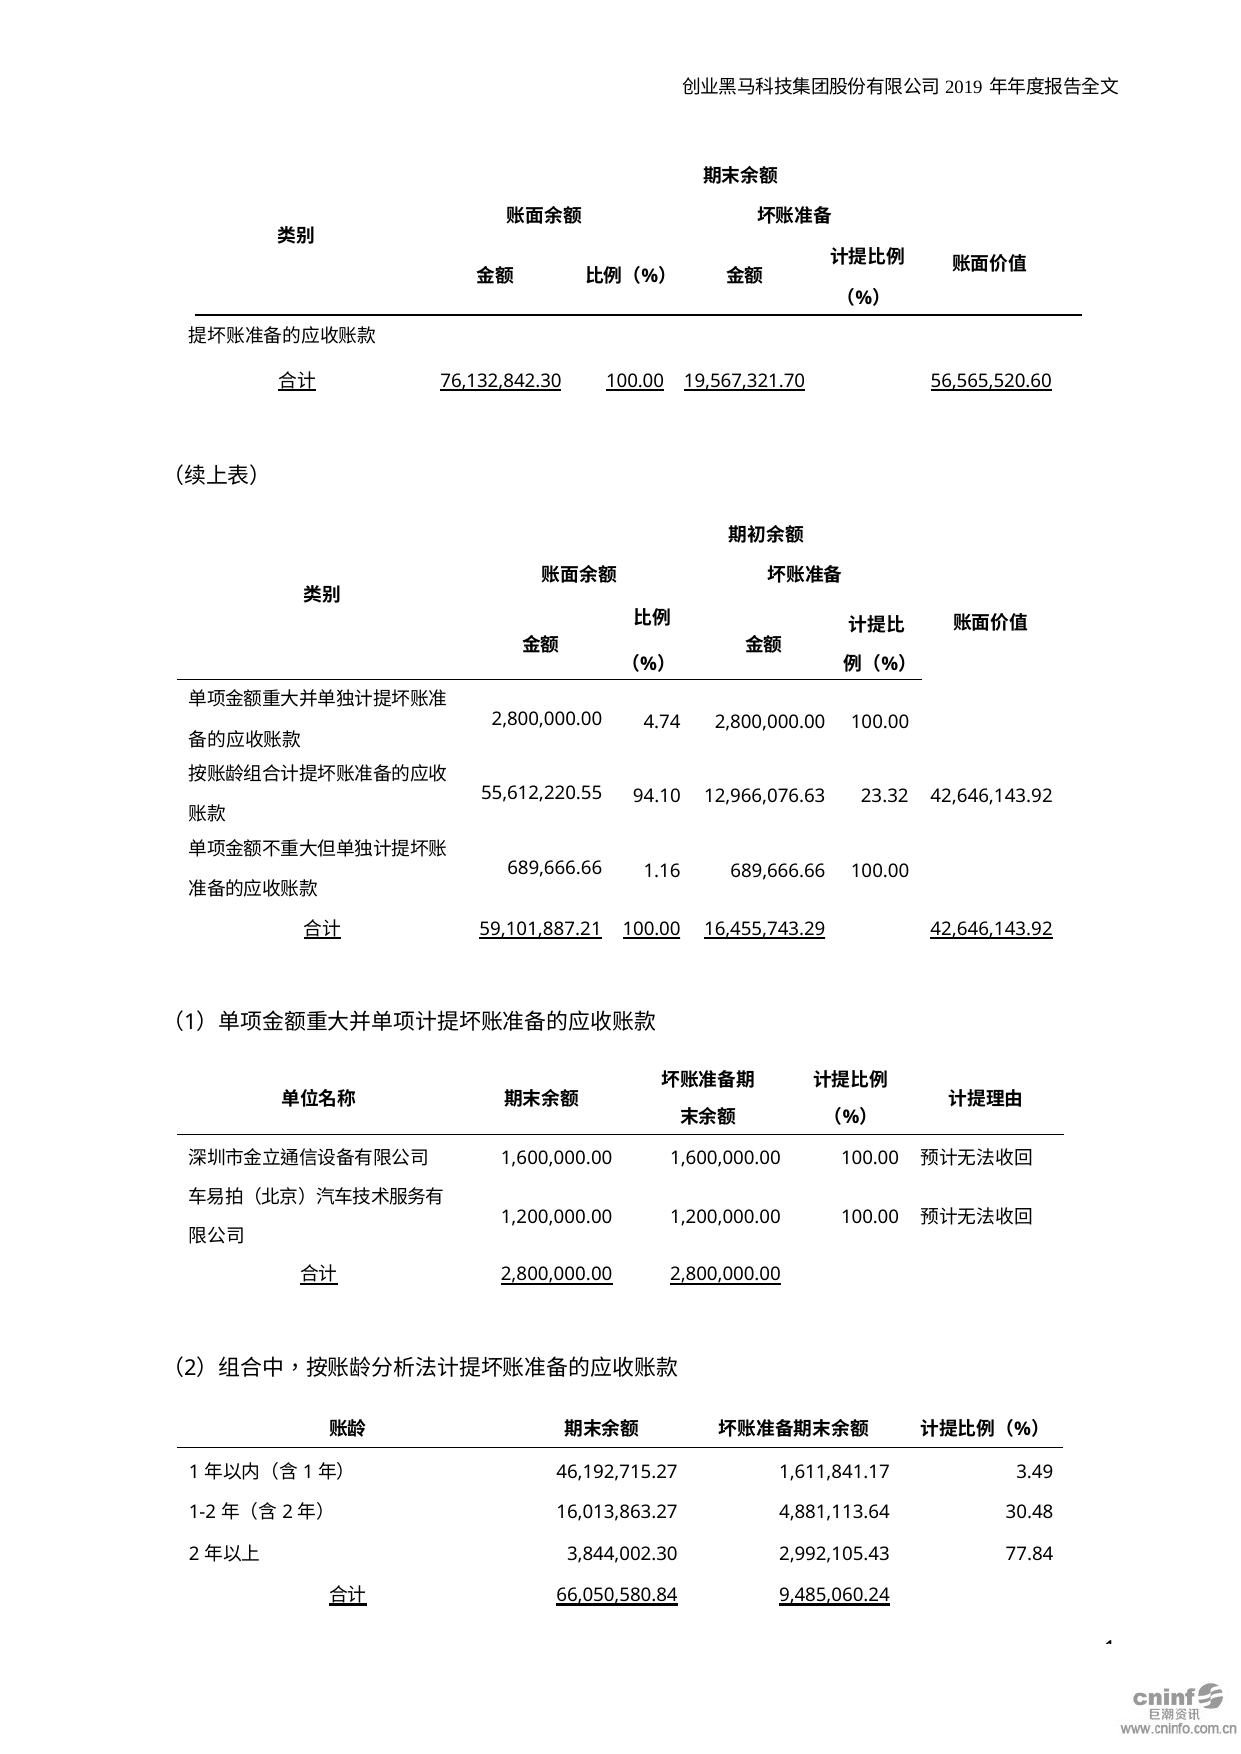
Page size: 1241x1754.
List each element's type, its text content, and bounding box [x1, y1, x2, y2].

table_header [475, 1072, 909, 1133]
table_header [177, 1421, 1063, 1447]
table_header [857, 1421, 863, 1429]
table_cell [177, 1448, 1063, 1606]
text （%） [102, 287, 891, 308]
text 计提比例 [102, 247, 905, 268]
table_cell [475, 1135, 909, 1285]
text 期末余额 [357, 162, 1123, 187]
picture [1115, 1680, 1240, 1737]
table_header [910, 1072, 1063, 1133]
text 提坏账准备的应收账款 [188, 322, 1240, 348]
text 期初余额 [409, 522, 1123, 547]
text 类别 [278, 226, 905, 247]
text （1）单项金额重大并单项计提坏账准备的应收账款 [162, 1006, 1240, 1036]
text 金额 比例（%） 金额 [476, 268, 905, 287]
text 合计 76,132,842.30 100.00 19,567,321.70 56,565,520.60 [278, 367, 1240, 392]
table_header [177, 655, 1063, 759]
text （2）组合中，按账龄分析法计提坏账准备的应收账款 [162, 1352, 1240, 1382]
text 账面余额 坏账准备 [542, 565, 844, 585]
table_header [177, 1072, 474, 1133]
text 金额 金额 [102, 636, 1202, 655]
text 计提比 [848, 612, 907, 636]
text 比例 [102, 606, 671, 629]
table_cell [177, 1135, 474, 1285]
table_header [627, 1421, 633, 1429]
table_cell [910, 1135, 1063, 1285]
text （续上表） [162, 460, 1240, 490]
text 账面余额 坏账准备 [507, 206, 905, 226]
text 类别 [303, 585, 844, 606]
text 账面价值 [953, 609, 1240, 635]
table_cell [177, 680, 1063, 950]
text 账面价值 [952, 250, 1240, 276]
